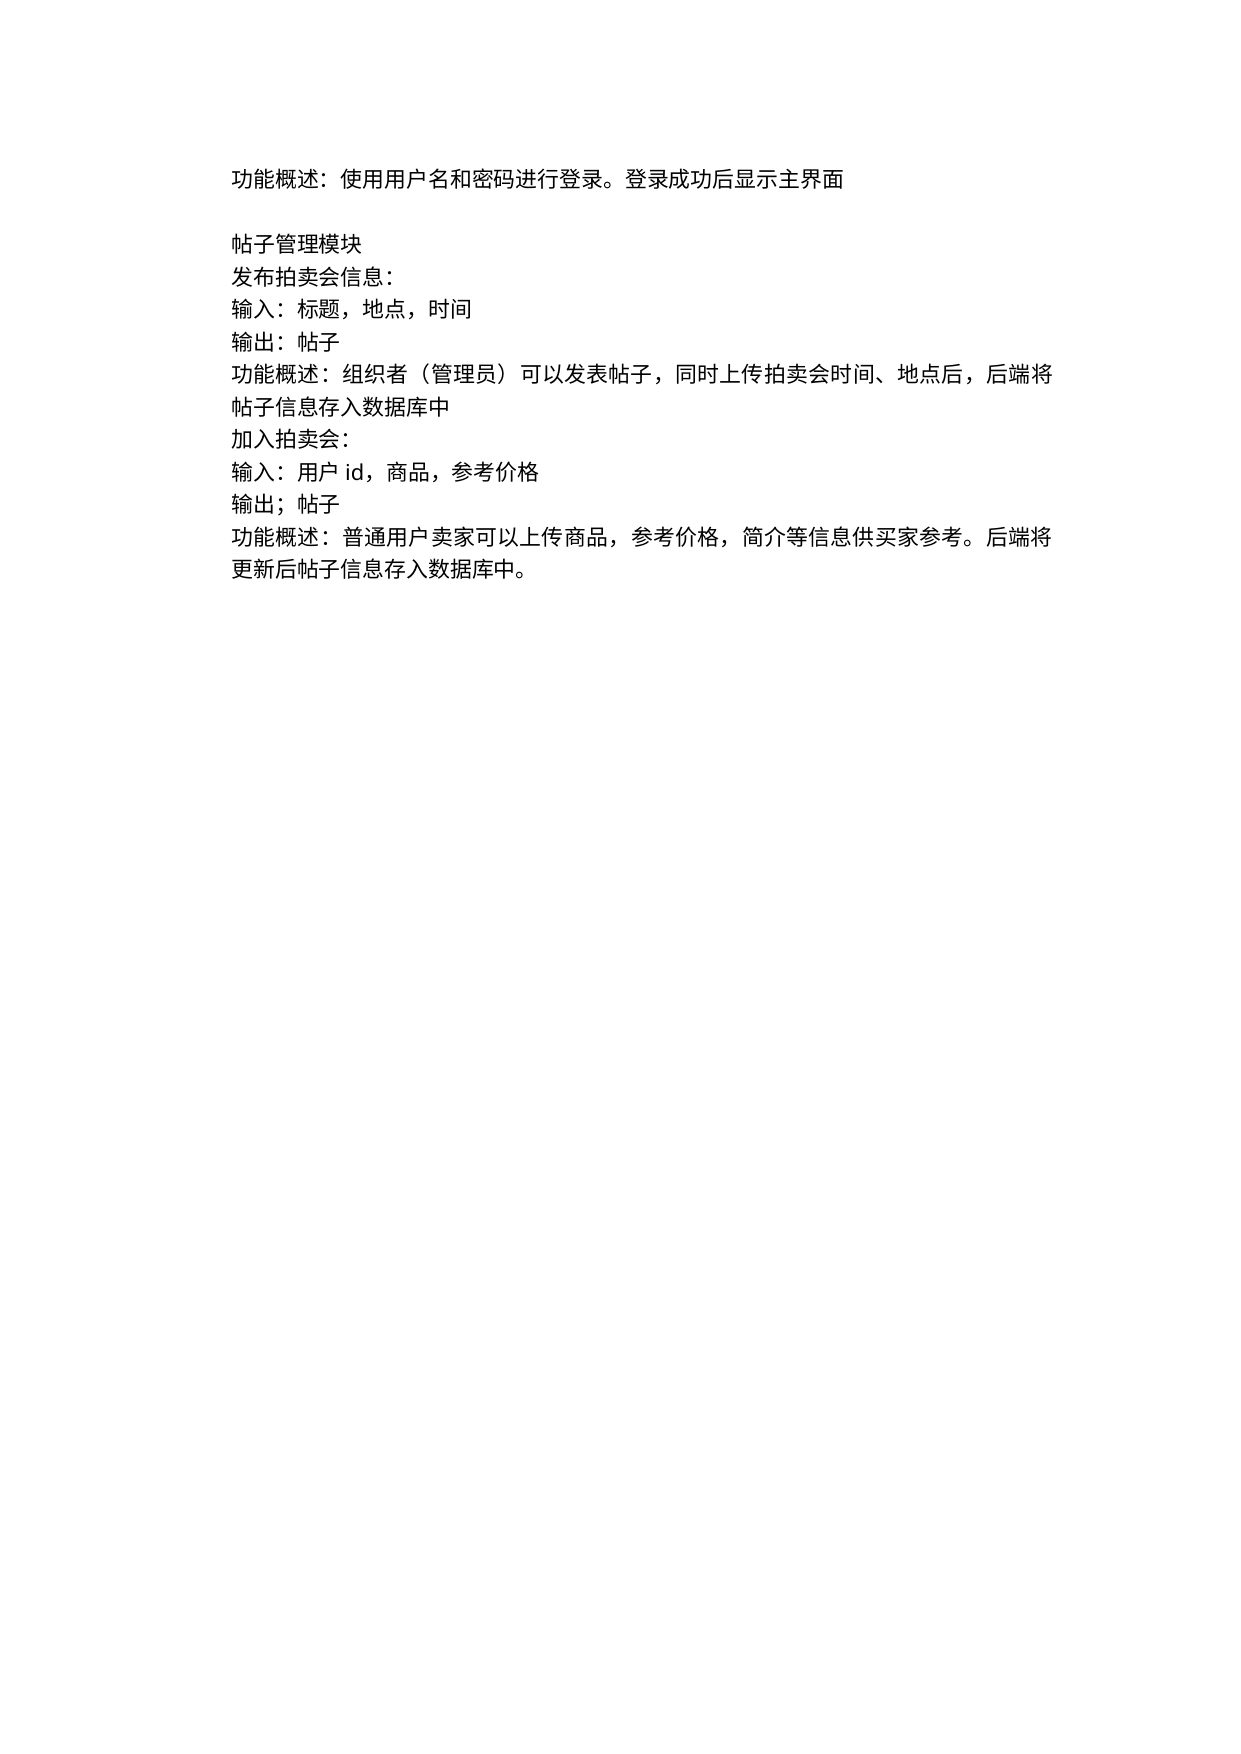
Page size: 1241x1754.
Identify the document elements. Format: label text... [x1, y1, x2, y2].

text 功能概述：普通用户卖家可以上传商品，参考价格，简介等信息供买家参考。后端将更新后帖子信息存入数据库中。 [231, 519, 1053, 584]
text 发布拍卖会信息： [231, 259, 1053, 292]
text 加入拍卖会： [231, 422, 1053, 454]
text 功能概述：使用用户名和密码进行登录。登录成功后显示主界面 [231, 162, 1053, 194]
text 输入：用户id，商品，参考价格 [231, 454, 1053, 487]
text 输入：标题，地点，时间 [231, 292, 1053, 324]
text 输出；帖子 [231, 487, 1053, 519]
text 帖子管理模块 [231, 227, 1053, 259]
text 功能概述：组织者（管理员）可以发表帖子，同时上传拍卖会时间、地点后，后端将帖子信息存入数据库中 [231, 357, 1053, 422]
text 输出：帖子 [231, 324, 1053, 357]
